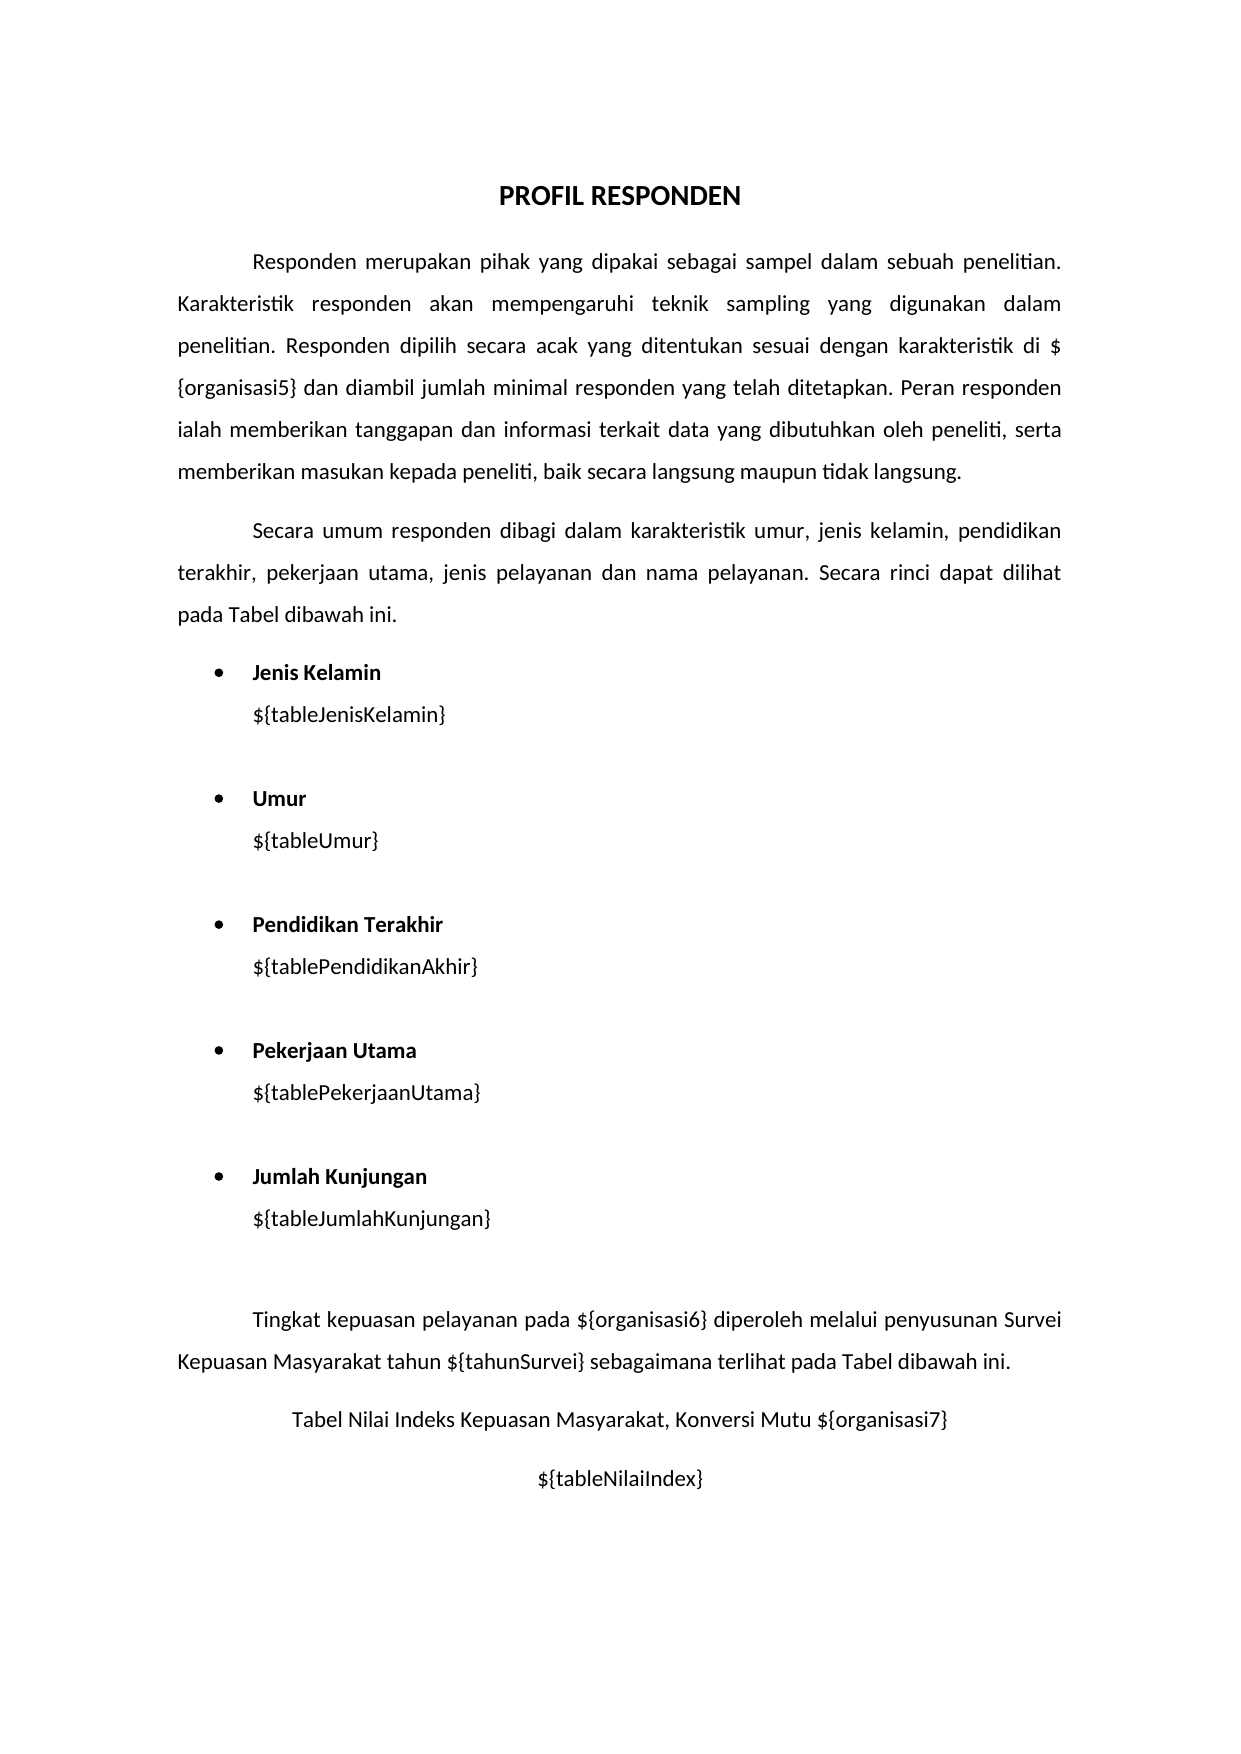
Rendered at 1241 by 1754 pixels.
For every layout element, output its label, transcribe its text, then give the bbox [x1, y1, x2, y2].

text Secara umum responden dibagi dalam karakteristik umur, jenis kelamin, pendidikan terakhir, pekerjaan utama, jenis pelayanan dan nama pelayanan. Secara rinci dapat dilihat pada Tabel dibawah ini. [177, 516, 1063, 628]
list Umur [215, 784, 1063, 812]
list Jumlah Kunjungan [215, 1162, 1063, 1190]
text PROFIL RESPONDEN [177, 177, 1063, 213]
list ${tablePekerjaanUtama} [252, 1078, 1063, 1106]
text Tingkat kepuasan pelayanan pada ${organisasi6} diperoleh melalui penyusunan Survei Kepuasan Masyarakat tahun ${tahunSurvei} sebagaimana terlihat pada Tabel dibawah ini. [177, 1305, 1063, 1375]
list ${tablePendidikanAkhir} [252, 952, 1063, 980]
list Pendidikan Terakhir [215, 910, 1063, 938]
list Jenis Kelamin [215, 658, 1063, 686]
text ${tableNilaiIndex} [177, 1464, 1063, 1492]
text Responden merupakan pihak yang dipakai sebagai sampel dalam sebuah penelitian. Karakteristik responden akan mempengaruhi teknik sampling yang digunakan dalam penelitian. Responden dipilih secara acak yang ditentukan sesuai dengan karakteristik di ${organisasi5} dan diambil jumlah minimal responden yang telah ditetapkan. Peran responden ialah memberikan tanggapan dan informasi terkait data yang dibutuhkan oleh peneliti, serta memberikan masukan kepada peneliti, baik secara langsung maupun tidak langsung. [177, 247, 1063, 485]
text Tabel Nilai Indeks Kepuasan Masyarakat, Konversi Mutu ${organisasi7} [177, 1405, 1063, 1433]
list ${tableJumlahKunjungan} [252, 1204, 1063, 1232]
list Pekerjaan Utama [215, 1036, 1063, 1064]
list ${tableJenisKelamin} [252, 700, 1063, 728]
list ${tableUmur} [252, 826, 1063, 854]
